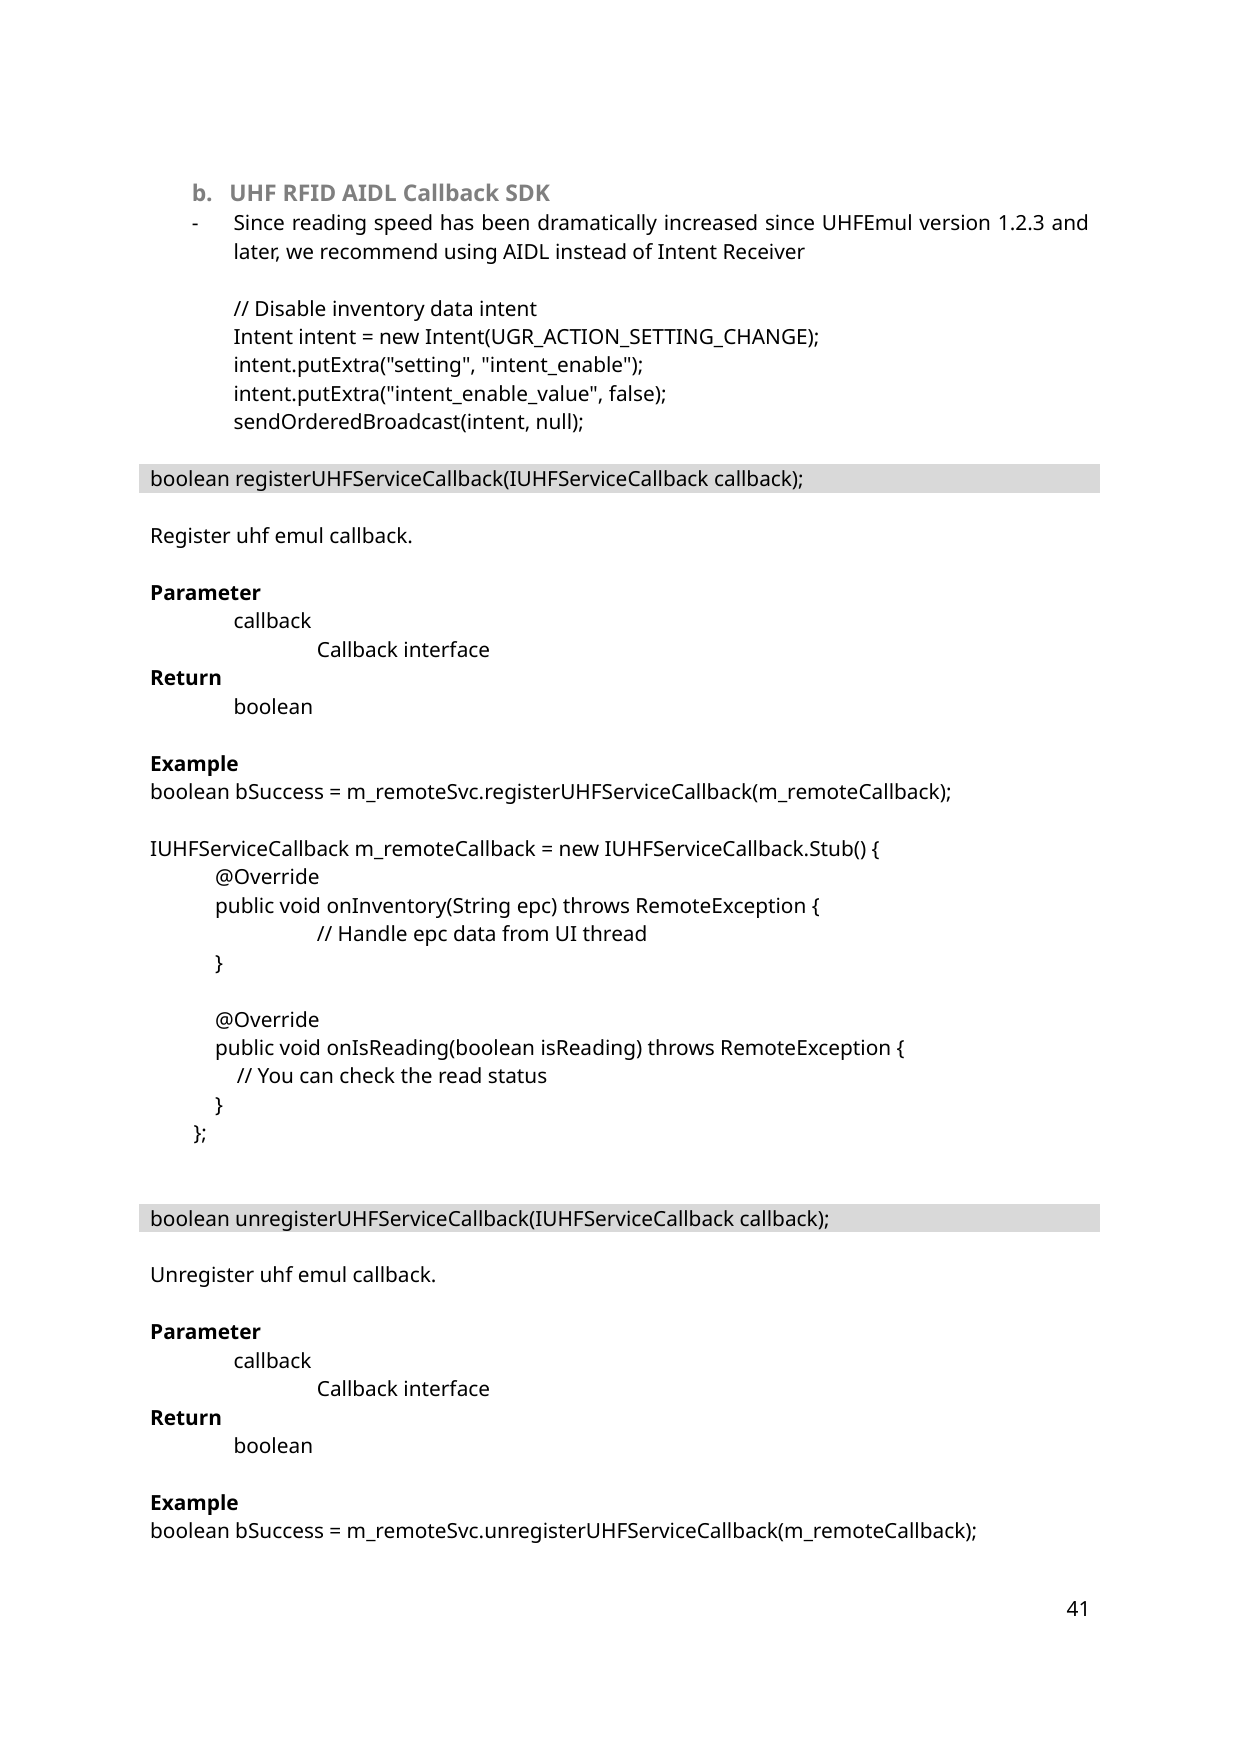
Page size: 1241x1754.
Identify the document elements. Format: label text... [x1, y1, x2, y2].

text public void onIsReading(boolean isReading) throws RemoteException { [150, 1033, 1090, 1062]
text boolean bSuccess = m_remoteSvc.unregisterUHFServiceCallback(m_remoteCallback); [150, 1517, 1090, 1545]
text } [150, 1090, 1090, 1118]
text boolean [150, 692, 1090, 720]
text IUHFServiceCallback m_remoteCallback = new IUHFServiceCallback.Stub() { [150, 834, 1090, 862]
text boolean [150, 1431, 1090, 1460]
text Return [150, 663, 1090, 692]
text }; [150, 1118, 1090, 1147]
text Example [150, 1488, 1090, 1517]
text public void onInventory(String epc) throws RemoteException { [150, 891, 1090, 919]
text intent.putExtra("intent_enable_value", false); [233, 379, 1090, 407]
text Example [150, 749, 1090, 777]
text intent.putExtra("setting", "intent_enable"); [233, 351, 1090, 379]
text callback [150, 607, 1090, 635]
text } [150, 948, 1090, 976]
text Parameter [150, 1317, 1090, 1346]
text // You can check the read status [150, 1062, 1090, 1090]
text Callback interface [150, 1374, 1090, 1403]
text @Override [150, 1005, 1090, 1033]
subtitle UHF RFID AIDL Callback SDK [192, 177, 1069, 208]
table_header boolean registerUHFServiceCallback(IUHFServiceCallback callback); [139, 464, 1100, 493]
table_header boolean unregisterUHFServiceCallback(IUHFServiceCallback callback); [139, 1204, 1100, 1232]
list Since reading speed has been dramatically increased since UHFEmul version 1.2.3 and later, we recommend using AIDL instead of Intent Receiver [192, 208, 1090, 265]
text // Disable inventory data intent [233, 294, 1090, 322]
text Register uhf emul callback. [150, 521, 1090, 550]
text Callback interface [150, 635, 1090, 663]
text @Override [150, 862, 1090, 891]
text // Handle epc data from UI thread [150, 919, 1090, 948]
text sendOrderedBroadcast(intent, null); [233, 407, 1090, 436]
text Unregister uhf emul callback. [150, 1261, 1090, 1289]
text Parameter [150, 578, 1090, 607]
text callback [150, 1346, 1090, 1374]
text Return [150, 1403, 1090, 1431]
text boolean bSuccess = m_remoteSvc.registerUHFServiceCallback(m_remoteCallback); [150, 777, 1090, 806]
text Intent intent = new Intent(UGR_ACTION_SETTING_CHANGE); [233, 322, 1090, 351]
